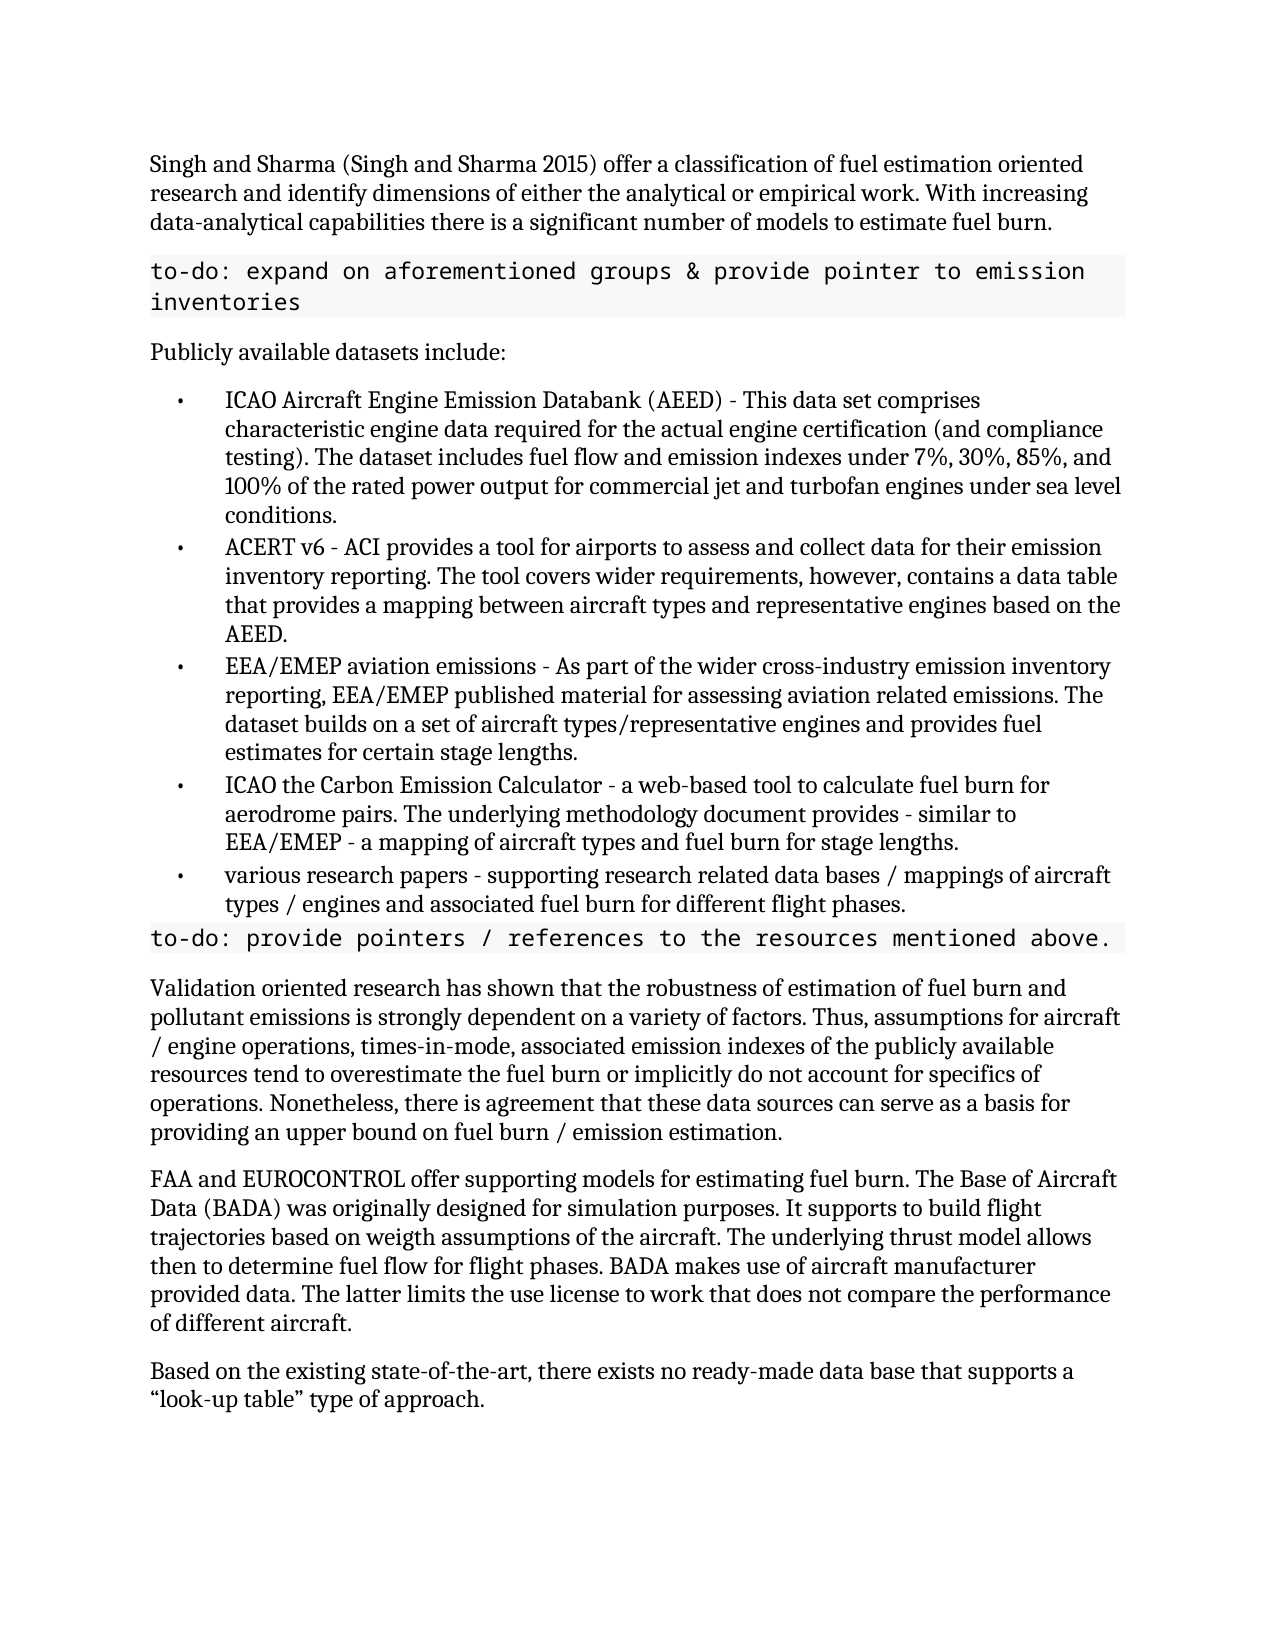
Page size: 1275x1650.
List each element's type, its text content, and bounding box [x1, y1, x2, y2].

text Publicly available datasets include: [150, 338, 1125, 367]
list ICAO Aircraft Engine Emission Databank (AEED) - This data set comprises characteristic engine data required for the actual engine certification (and compliance testing). The dataset includes fuel flow and emission indexes under 7%, 30%, 85%, and 100% of the rated power output for commercial jet and turbofan engines under sea level conditions. [175, 386, 1125, 529]
text Singh and Sharma (Singh and Sharma 2015) offer a classification of fuel estimation oriented research and identify dimensions of either the analytical or empirical work. With increasing data-analytical capabilities there is a significant number of models to estimate fuel burn. [150, 150, 1125, 236]
text FAA and EUROCONTROL offer supporting models for estimating fuel burn. The Base of Aircraft Data (BADA) was originally designed for simulation purposes. It supports to build flight trajectories based on weigth assumptions of the aircraft. The underlying thrust model allows then to determine fuel flow for flight phases. BADA makes use of aircraft manufacturer provided data. The latter limits the use license to work that does not compare the performance of different aircraft. [150, 1165, 1125, 1338]
list EEA/EMEP aviation emissions - As part of the wider cross-industry emission inventory reporting, EEA/EMEP published material for assessing aviation related emissions. The dataset builds on a set of aircraft types/representative engines and provides fuel estimates for certain stage lengths. [175, 652, 1125, 767]
text to-do: expand on aforementioned groups & provide pointer to emission inventories [150, 255, 1125, 317]
list various research papers - supporting research related data bases / mappings of aircraft types / engines and associated fuel burn for different flight phases. [175, 861, 1125, 918]
text Validation oriented research has shown that the robustness of estimation of fuel burn and pollutant emissions is strongly dependent on a variety of factors. Thus, assumptions for aircraft / engine operations, times-in-mode, associated emission indexes of the publicly available resources tend to overestimate the fuel burn or implicitly do not account for specifics of operations. Nonetheless, there is agreement that these data sources can serve as a basis for providing an upper bound on fuel burn / emission estimation. [150, 974, 1125, 1147]
list ICAO the Carbon Emission Calculator - a web-based tool to calculate fuel burn for aerodrome pairs. The underlying methodology document provides - similar to EEA/EMEP - a mapping of aircraft types and fuel burn for stage lengths. [175, 771, 1125, 857]
text to-do: provide pointers / references to the resources mentioned above. [150, 922, 1125, 953]
list ACERT v6 - ACI provides a tool for airports to assess and collect data for their emission inventory reporting. The tool covers wider requirements, however, contains a data table that provides a mapping between aircraft types and representative engines based on the AEED. [175, 533, 1125, 648]
text Based on the existing state-of-the-art, there exists no ready-made data base that supports a “look-up table” type of approach. [150, 1357, 1125, 1414]
